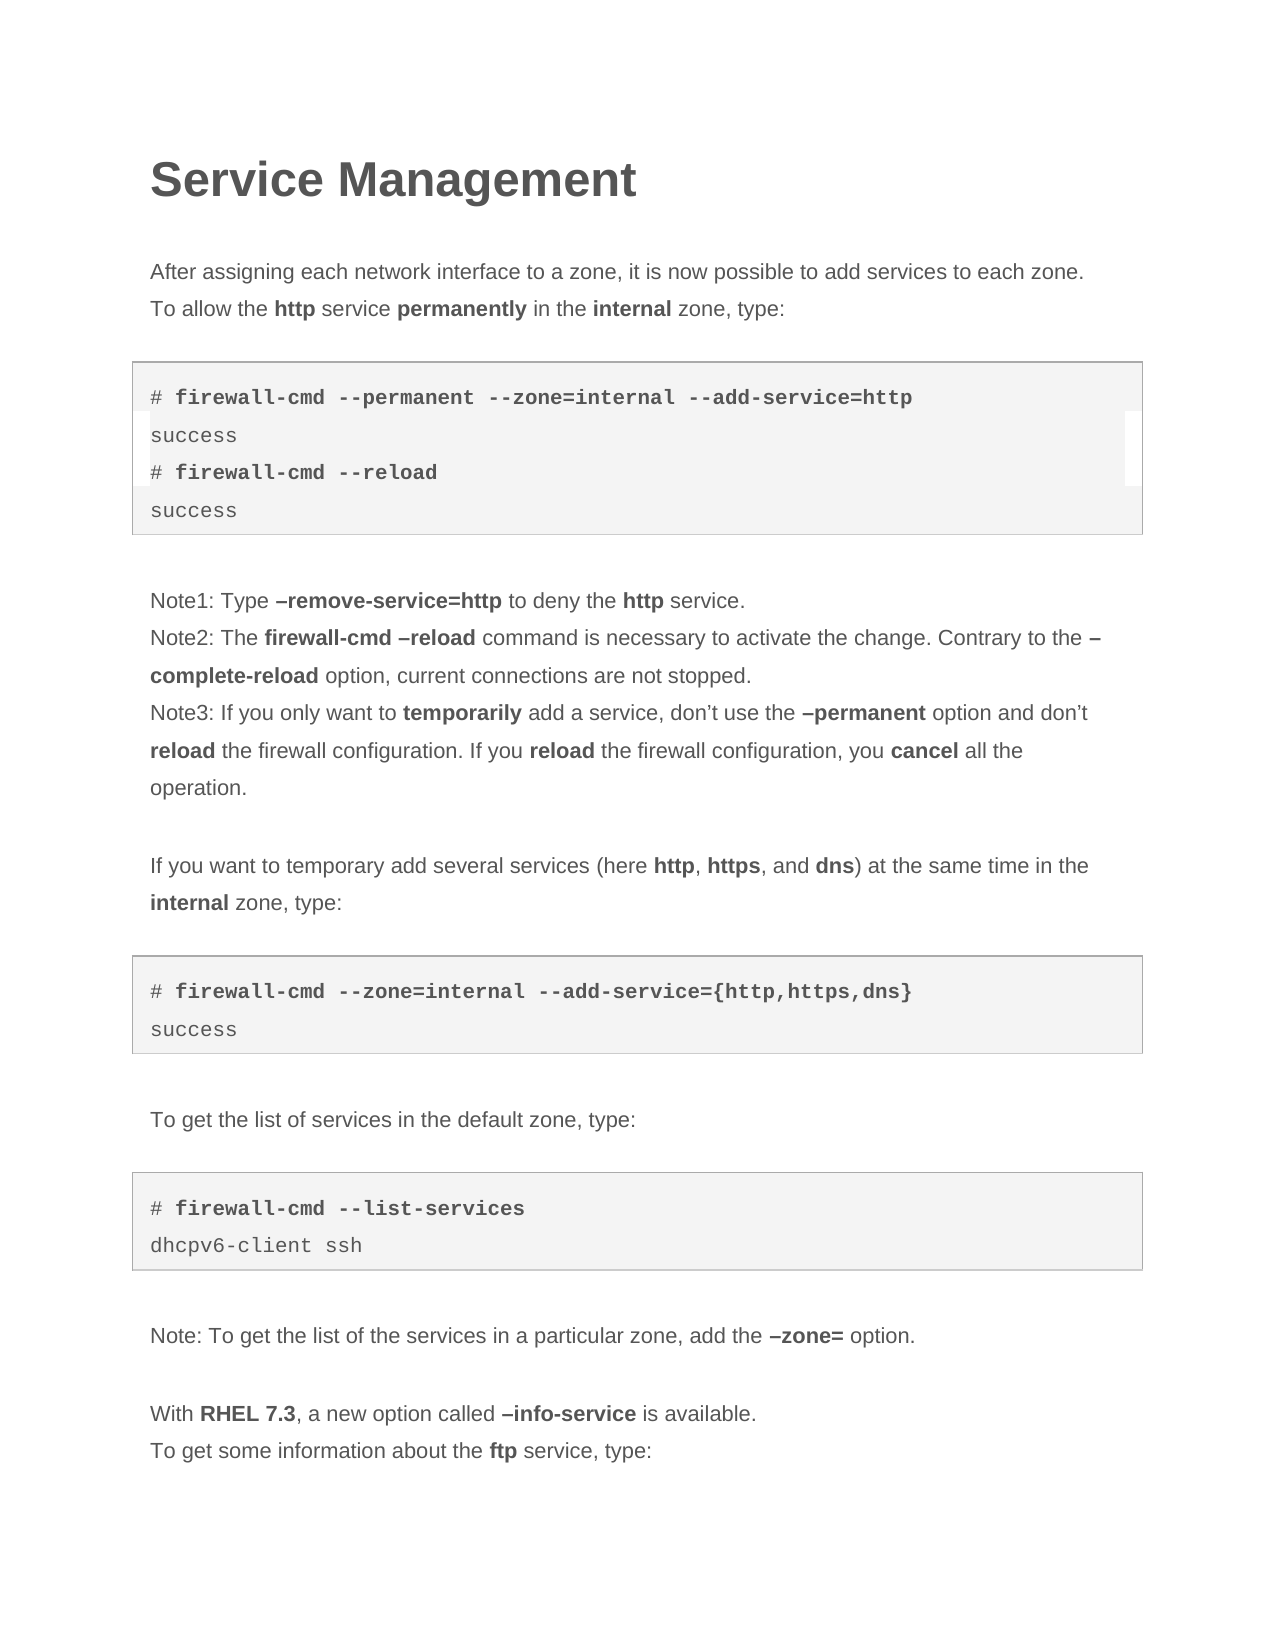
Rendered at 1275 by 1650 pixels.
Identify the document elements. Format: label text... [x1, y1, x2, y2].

text With RHEL 7.3, a new option called –info-service is available. To get some information about the ftp service, type: [150, 1388, 1125, 1463]
text After assigning each network interface to a zone, it is now possible to add services to each zone. To allow the http service permanently in the internal zone, type: [150, 246, 1125, 321]
text Service Management [150, 150, 1125, 206]
text # firewall-cmd --zone=internal --add-service={http,https,dns} [133, 957, 1142, 993]
text dhcpv6-client ssh [133, 1209, 1142, 1269]
text Note: To get the list of the services in a particular zone, add the –zone= option. [150, 1311, 1125, 1348]
text success [133, 474, 1142, 534]
text To get the list of services in the default zone, type: [150, 1094, 1125, 1132]
text If you want to temporary add several services (here http, https, and dns) at the same time in the internal zone, type: [150, 840, 1125, 915]
text # firewall-cmd --list-services [133, 1173, 1142, 1209]
text success [150, 411, 1125, 448]
text success [133, 993, 1142, 1053]
text Note1: Type –remove-service=http to deny the http service. Note2: The firewall-cmd –reload command is necessary to activate the change. Contrary to the –complete-reload option, current connections are not stopped. Note3: If you only want to temporarily add a service, don’t use the –permanent option and don’t reload the firewall configuration. If you reload the firewall configuration, you cancel all the operation. [150, 575, 1125, 800]
text # firewall-cmd --permanent --zone=internal --add-service=http [133, 363, 1142, 411]
text # firewall-cmd --reload [150, 448, 1125, 474]
